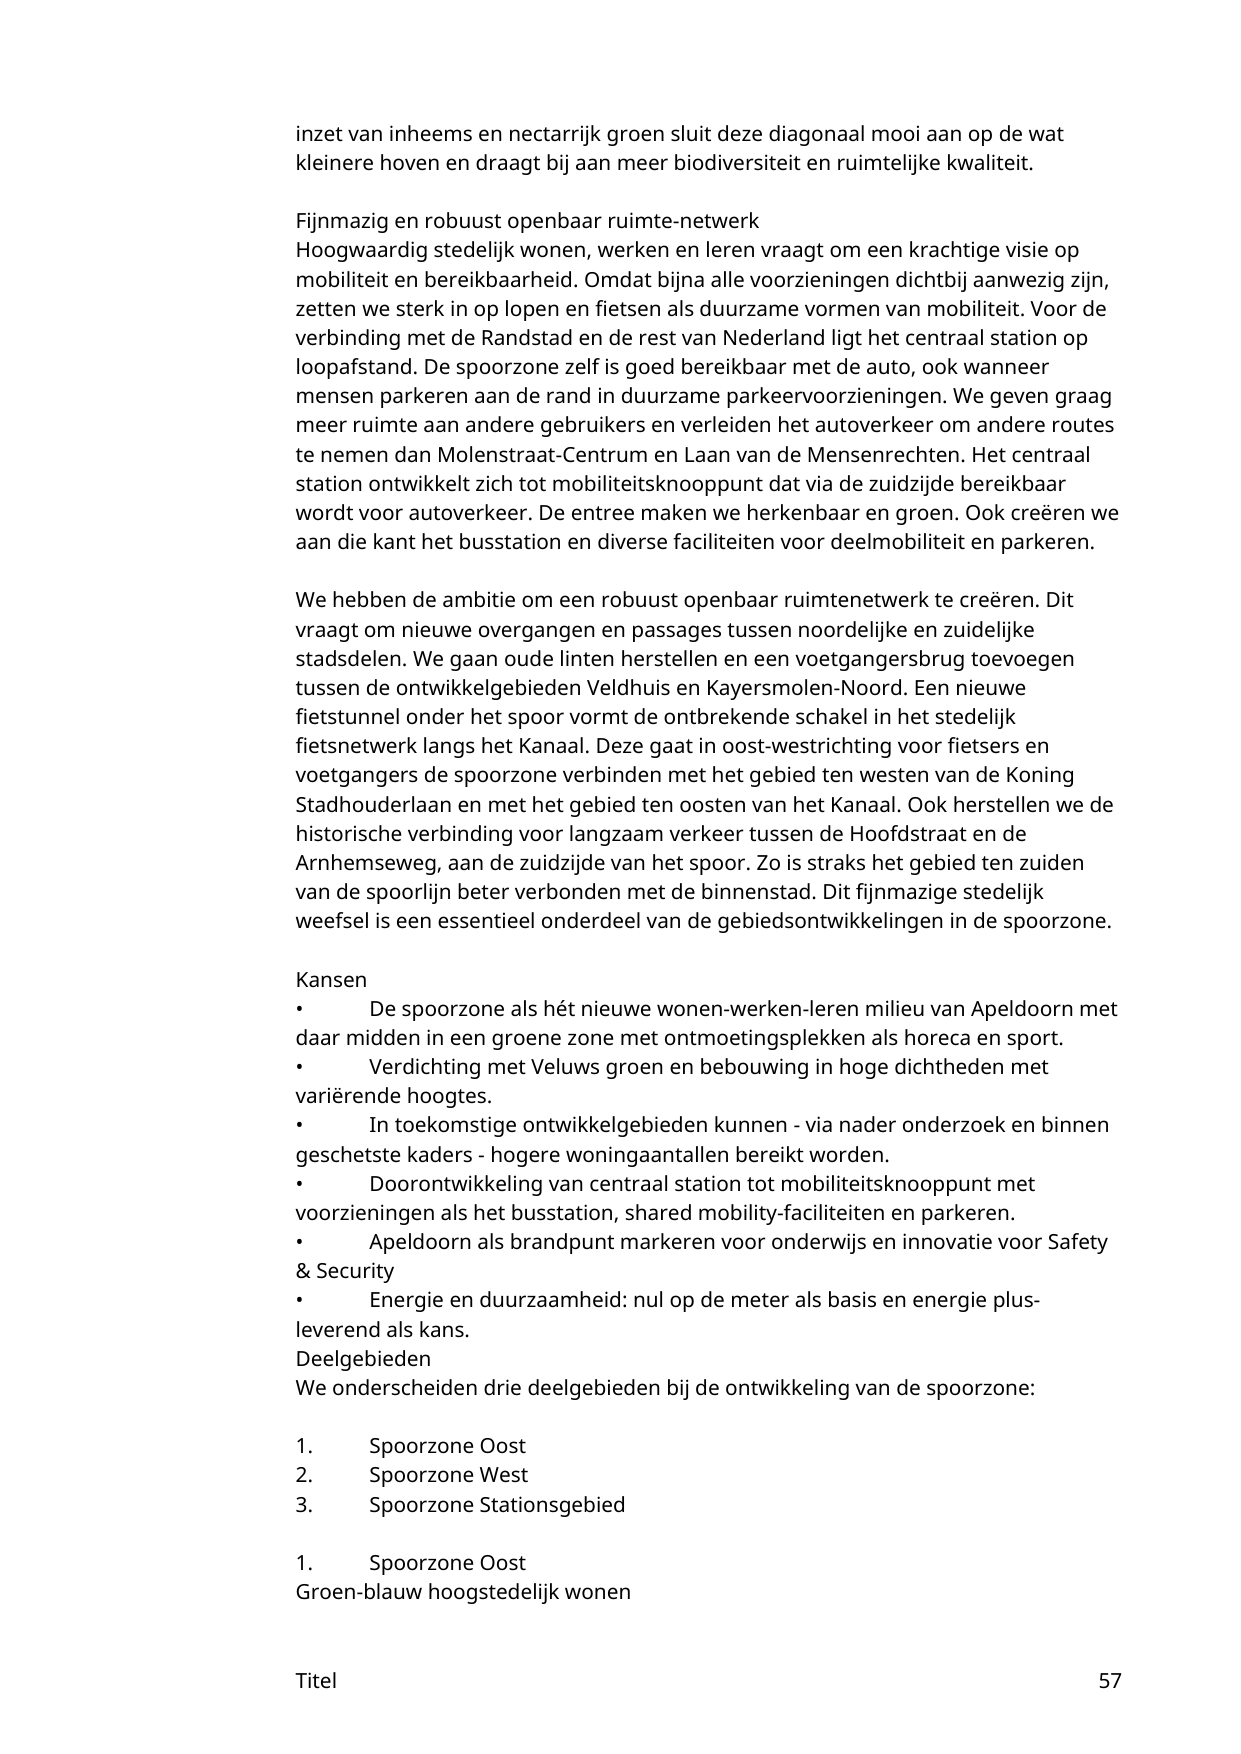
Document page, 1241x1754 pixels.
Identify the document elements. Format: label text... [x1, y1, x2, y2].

text 2. Spoorzone West [295, 1460, 1122, 1489]
text Groen-blauw hoogstedelijk wonen [295, 1576, 1122, 1606]
text Fijnmazig en robuust openbaar ruimte-netwerk [295, 206, 1122, 235]
text 1. Spoorzone Oost [295, 1431, 1122, 1460]
text Deelgebieden [295, 1343, 1122, 1372]
text • Doorontwikkeling van centraal station tot mobiliteitsknooppunt met voorzieningen als het busstation, shared mobility-faciliteiten en parkeren. [295, 1168, 1122, 1226]
text • Verdichting met Veluws groen en bebouwing in hoge dichtheden met variërende hoogtes. [295, 1051, 1122, 1110]
text • De spoorzone als hét nieuwe wonen-werken-leren milieu van Apeldoorn met daar midden in een groene zone met ontmoetingsplekken als horeca en sport. [295, 993, 1122, 1051]
text We hebben de ambitie om een robuust openbaar ruimtenetwerk te creëren. Dit vraagt om nieuwe overgangen en passages tussen noordelijke en zuidelijke stadsdelen. We gaan oude linten herstellen en een voetgangersbrug toevoegen tussen de ontwikkelgebieden Veldhuis en Kayersmolen-Noord. Een nieuwe fietstunnel onder het spoor vormt de ontbrekende schakel in het stedelijk fietsnetwerk langs het Kanaal. Deze gaat in oost-westrichting voor fietsers en voetgangers de spoorzone verbinden met het gebied ten westen van de Koning Stadhouderlaan en met het gebied ten oosten van het Kanaal. Ook herstellen we de historische verbinding voor langzaam verkeer tussen de Hoofdstraat en de Arnhemseweg, aan de zuidzijde van het spoor. Zo is straks het gebied ten zuiden van de spoorlijn beter verbonden met de binnenstad. Dit fijnmazige stedelijk weefsel is een essentieel onderdeel van de gebiedsontwikkelingen in de spoorzone. [295, 585, 1122, 935]
text • In toekomstige ontwikkelgebieden kunnen - via nader onderzoek en binnen geschetste kaders - hogere woningaantallen bereikt worden. [295, 1110, 1122, 1168]
text • Energie en duurzaamheid: nul op de meter als basis en energie plus-leverend als kans. [295, 1285, 1122, 1343]
text 1. Spoorzone Oost [295, 1547, 1122, 1576]
text Kansen [295, 964, 1122, 993]
text We onderscheiden drie deelgebieden bij de ontwikkeling van de spoorzone: [295, 1372, 1122, 1401]
text • Apeldoorn als brandpunt markeren voor onderwijs en innovatie voor Safety & Security [295, 1226, 1122, 1285]
text Hoogwaardig stedelijk wonen, werken en leren vraagt om een krachtige visie op mobiliteit en bereikbaarheid. Omdat bijna alle voorzieningen dichtbij aanwezig zijn, zetten we sterk in op lopen en fietsen als duurzame vormen van mobiliteit. Voor de verbinding met de Randstad en de rest van Nederland ligt het centraal station op loopafstand. De spoorzone zelf is goed bereikbaar met de auto, ook wanneer mensen parkeren aan de rand in duurzame parkeervoorzieningen. We geven graag meer ruimte aan andere gebruikers en verleiden het autoverkeer om andere routes te nemen dan Molenstraat-Centrum en Laan van de Mensenrechten. Het centraal station ontwikkelt zich tot mobiliteitsknooppunt dat via de zuidzijde bereikbaar wordt voor autoverkeer. De entree maken we herkenbaar en groen. Ook creëren we aan die kant het busstation en diverse faciliteiten voor deelmobiliteit en parkeren. [295, 235, 1122, 556]
text 3. Spoorzone Stationsgebied [295, 1489, 1122, 1518]
